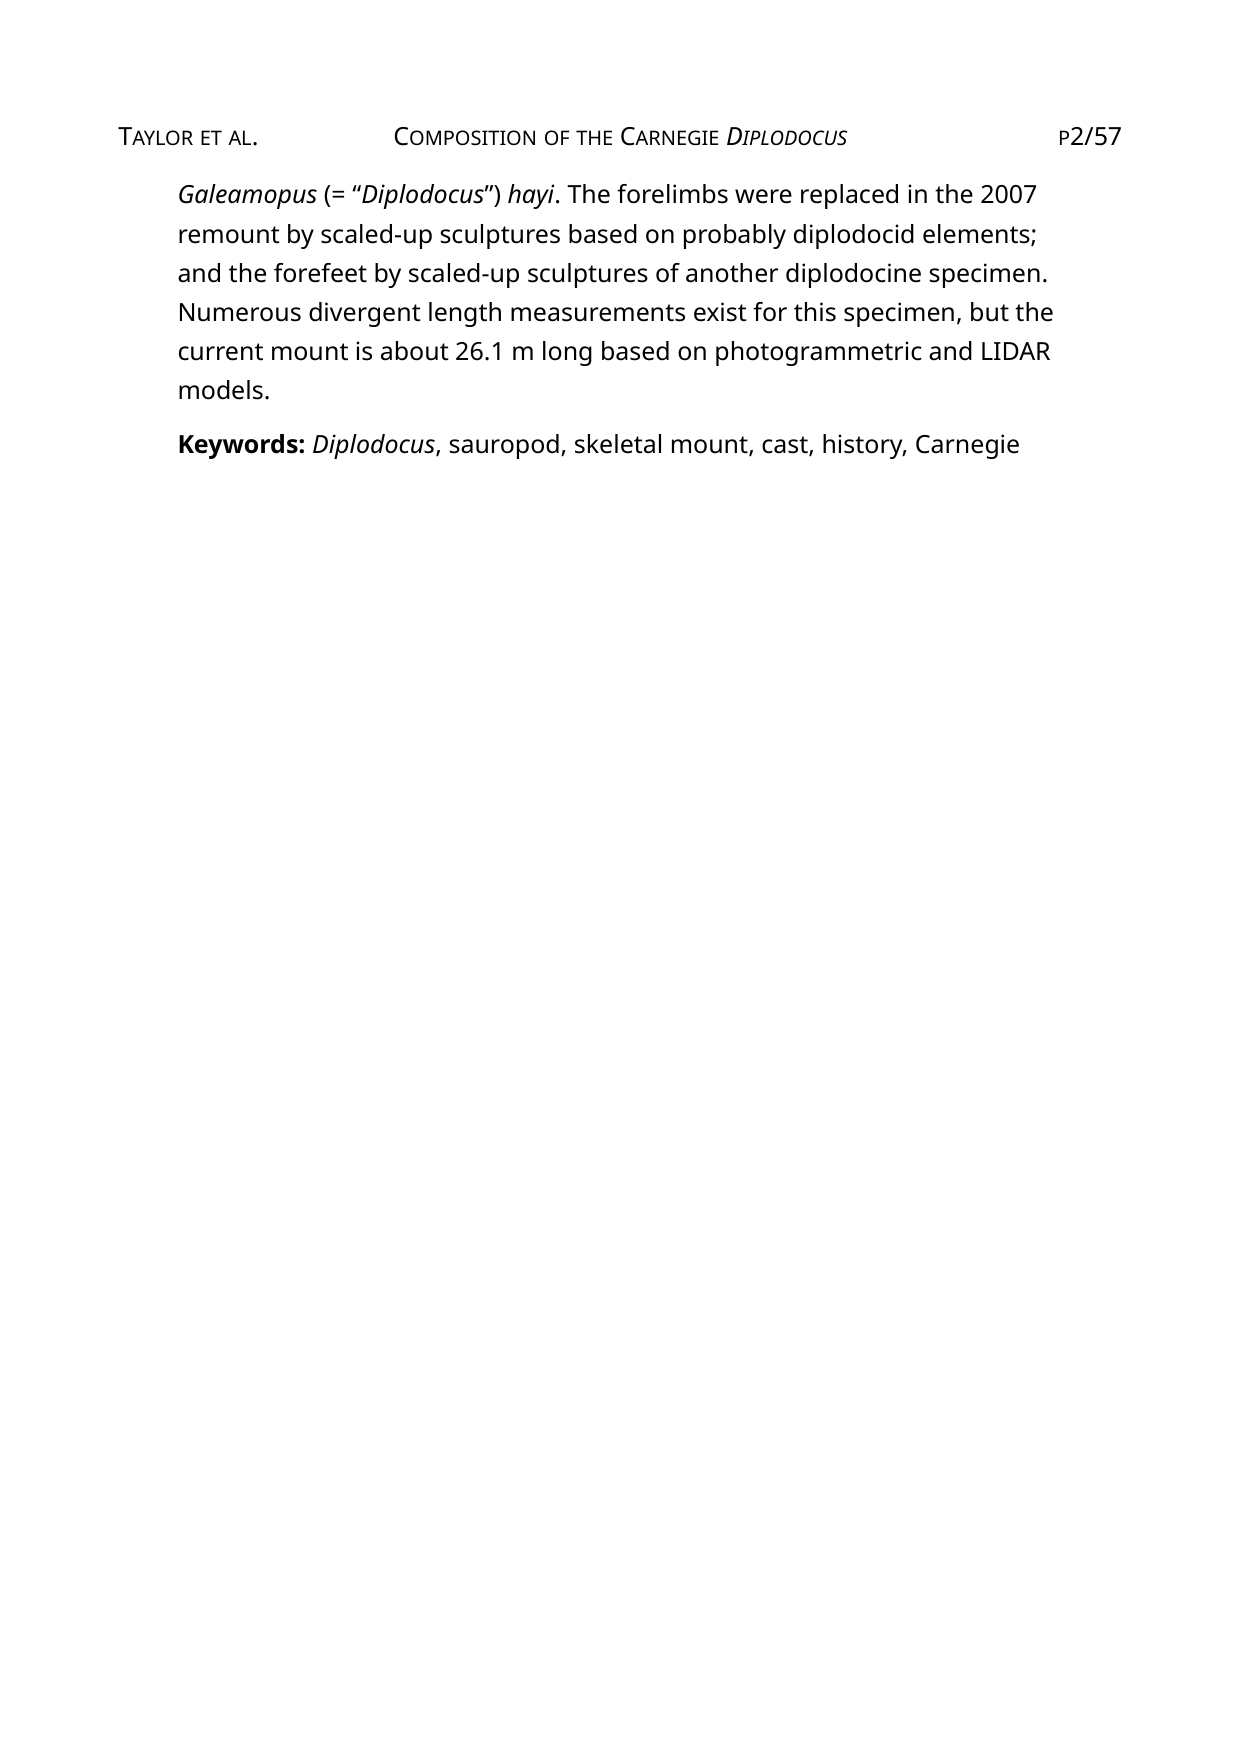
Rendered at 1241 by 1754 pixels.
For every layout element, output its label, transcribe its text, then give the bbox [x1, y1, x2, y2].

text Keywords: Diplodocus, sauropod, skeletal mount, cast, history, Carnegie [177, 427, 1063, 461]
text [177, 177, 1063, 407]
